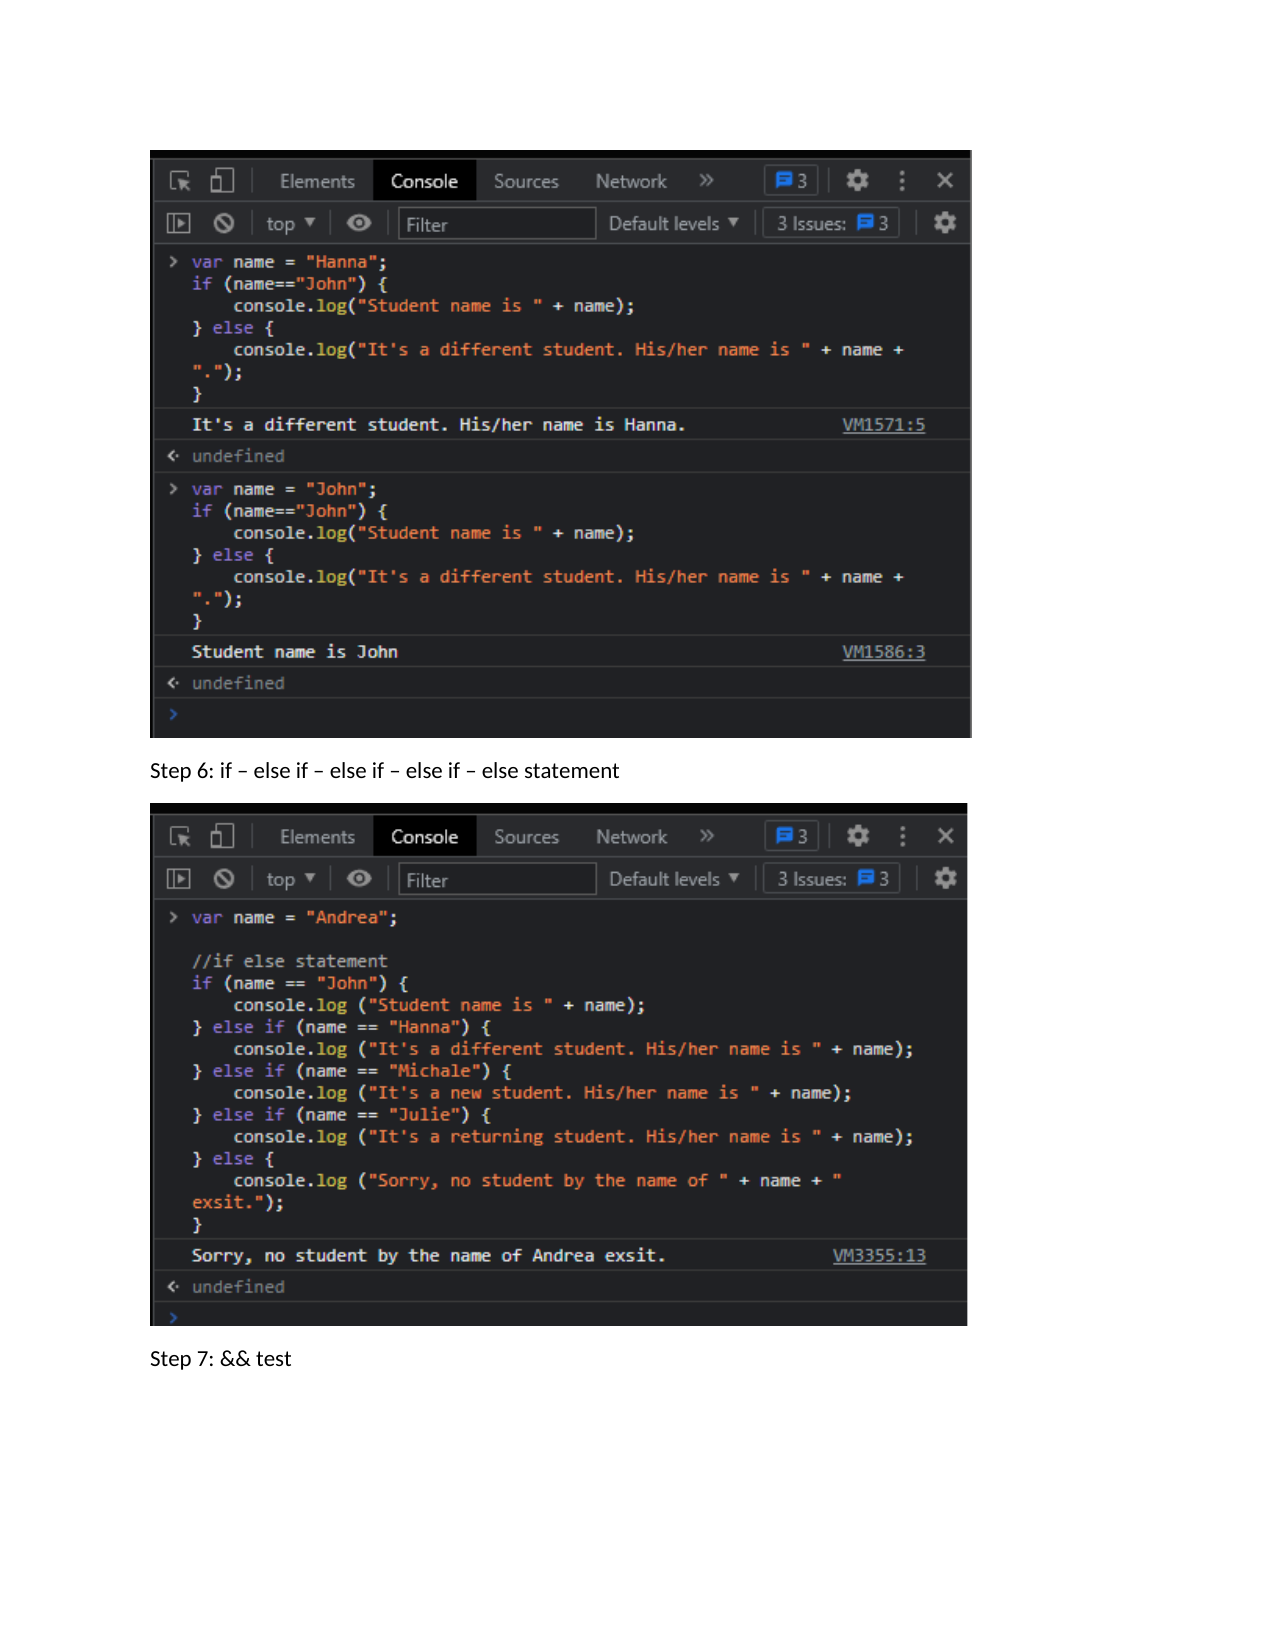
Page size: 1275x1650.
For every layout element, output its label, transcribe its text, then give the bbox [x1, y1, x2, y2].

picture [150, 803, 968, 1326]
picture [150, 150, 972, 738]
text Step 7: && test [150, 1344, 1125, 1372]
text Step 6: if – else if – else if – else if – else statement [150, 756, 1125, 784]
